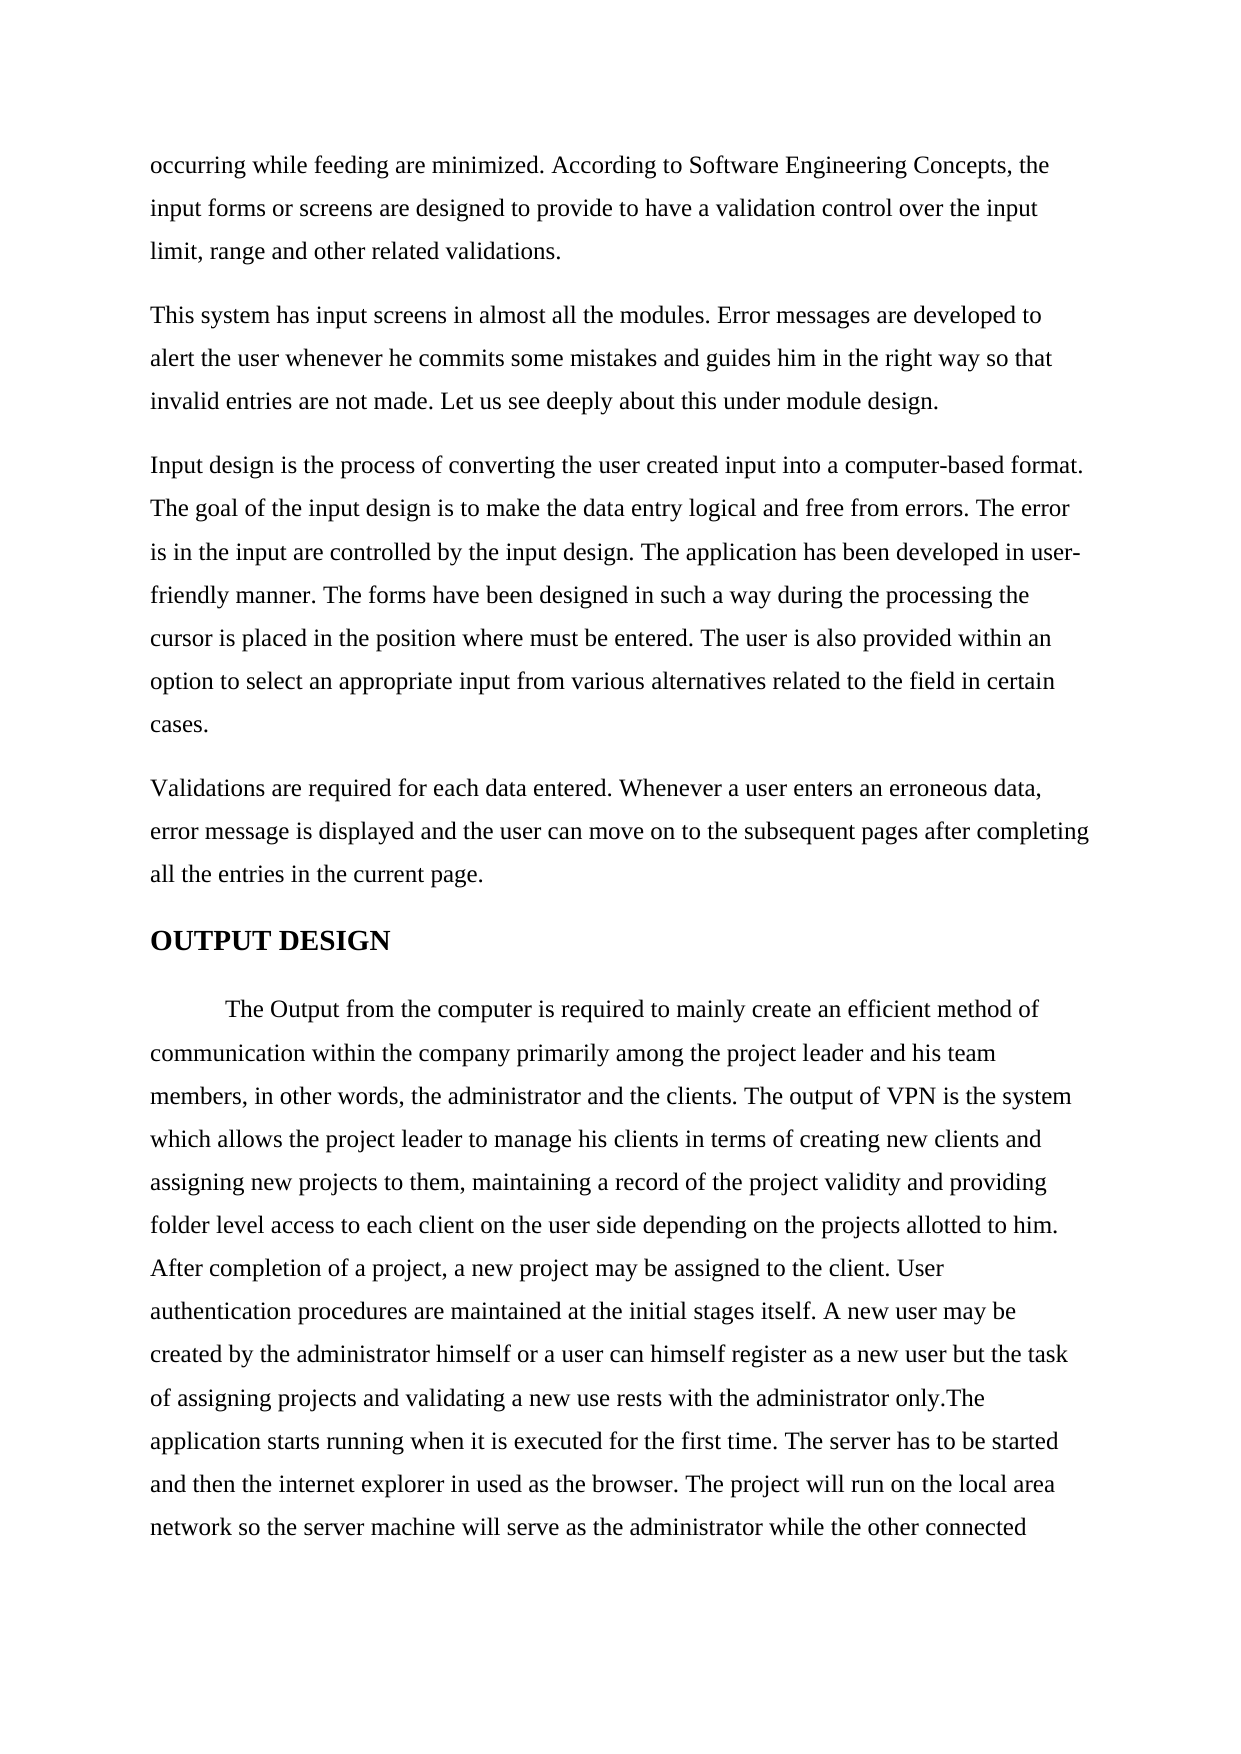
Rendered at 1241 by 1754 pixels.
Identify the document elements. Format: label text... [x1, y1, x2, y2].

text This system has input screens in almost all the modules. Error messages are developed to alert the user whenever he commits some mistakes and guides him in the right way so that invalid entries are not made. Let us see deeply about this under module design. [150, 300, 1090, 415]
text Validations are required for each data entered. Whenever a user enters an erroneous data, error message is displayed and the user can move on to the subsequent pages after completing all the entries in the current page. [150, 773, 1090, 888]
text Input design is the process of converting the user created input into a computer-based format. The goal of the input design is to make the data entry logical and free from errors. The error is in the input are controlled by the input design. The application has been developed in user-friendly manner. The forms have been designed in such a way during the processing the cursor is placed in the position where must be entered. The user is also provided within an option to select an appropriate input from various alternatives related to the field in certain cases. [150, 450, 1090, 738]
text OUTPUT DESIGN [150, 923, 1090, 957]
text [150, 994, 1090, 1541]
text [150, 150, 1090, 265]
